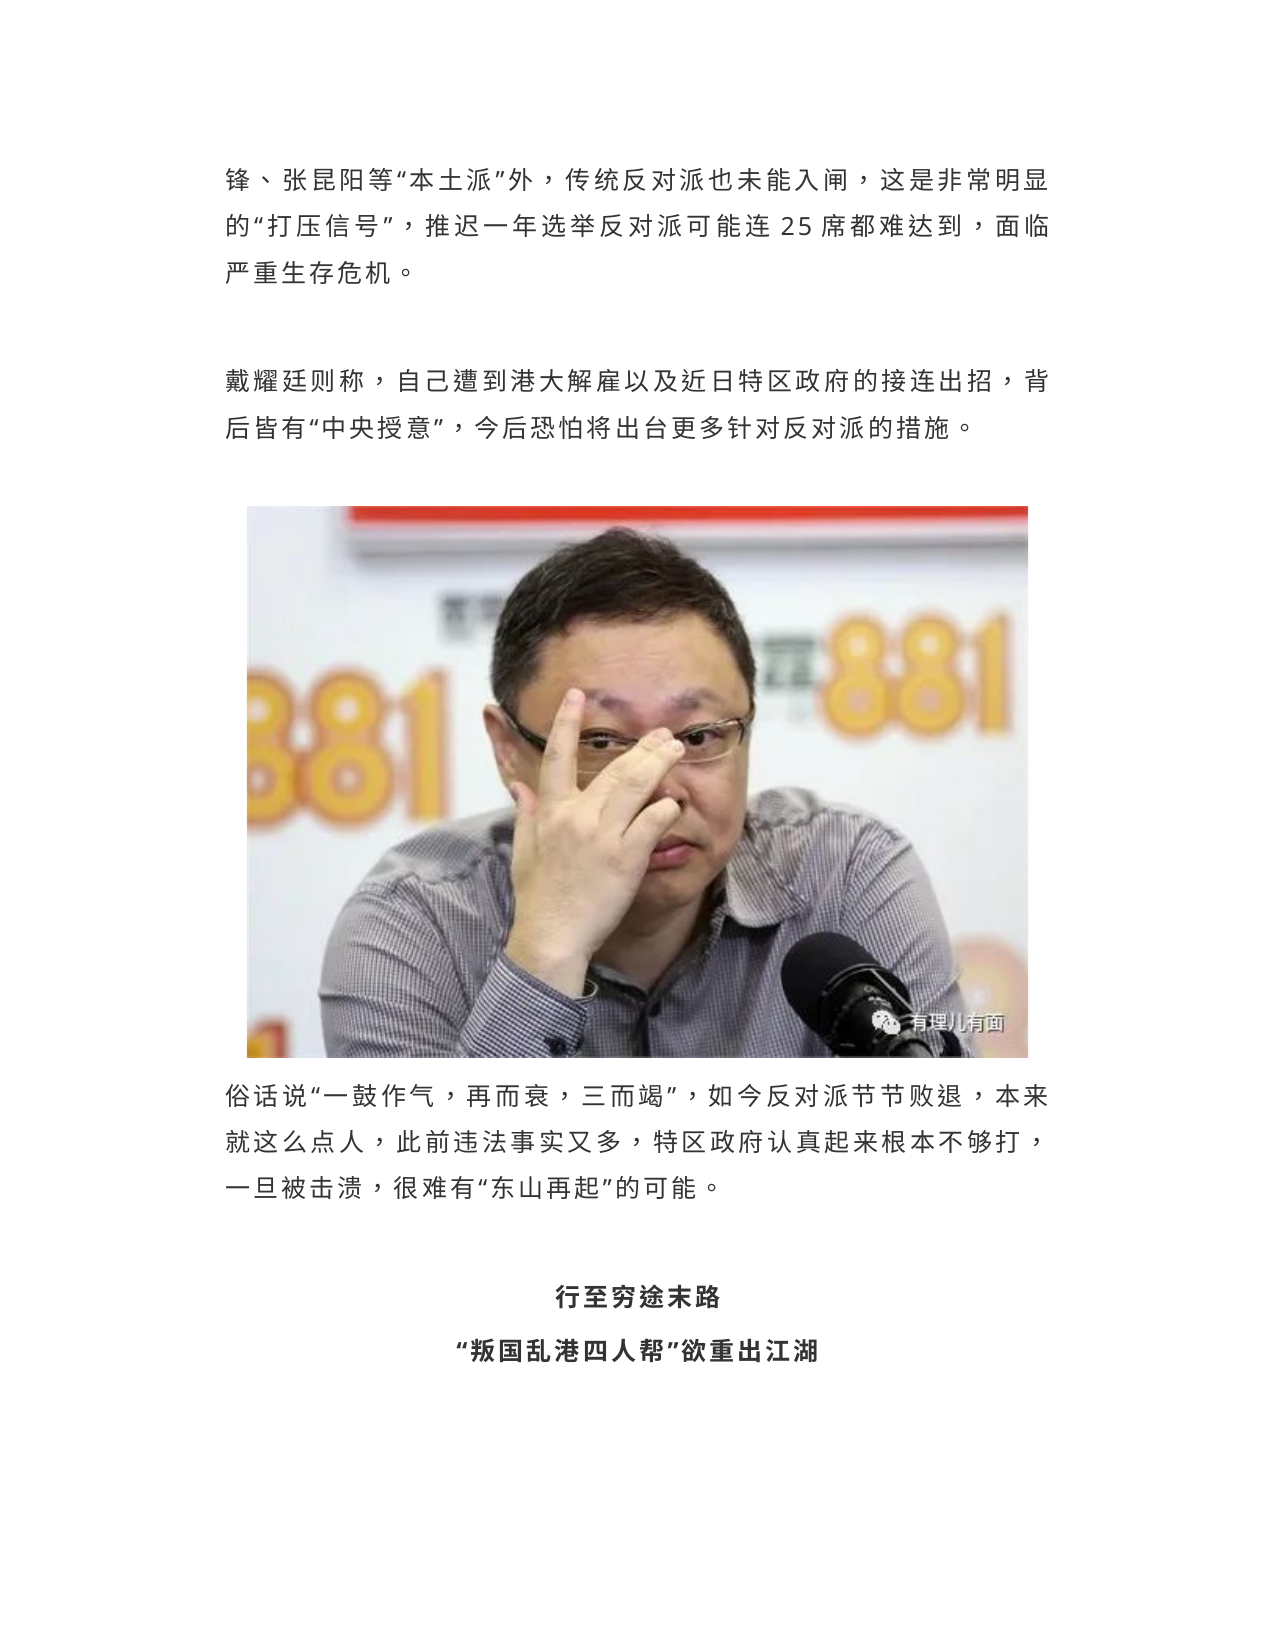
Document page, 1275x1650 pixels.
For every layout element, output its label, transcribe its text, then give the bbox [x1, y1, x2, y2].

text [225, 150, 1050, 289]
text 行至穷途末路 [225, 1267, 1050, 1314]
text “叛国乱港四人帮”欲重出江湖 [225, 1322, 1050, 1368]
text 俗话说“一鼓作气，再而衰，三而竭”，如今反对派节节败退，本来就这么点人，此前违法事实又多，特区政府认真起来根本不够打，一旦被击溃，很难有“东山再起”的可能。 [225, 1066, 1050, 1205]
text 戴耀廷则称，自己遭到港大解雇以及近日特区政府的接连出招，背后皆有“中央授意”，今后恐怕将出台更多针对反对派的措施。 [225, 351, 1050, 444]
picture [246, 506, 1029, 1058]
